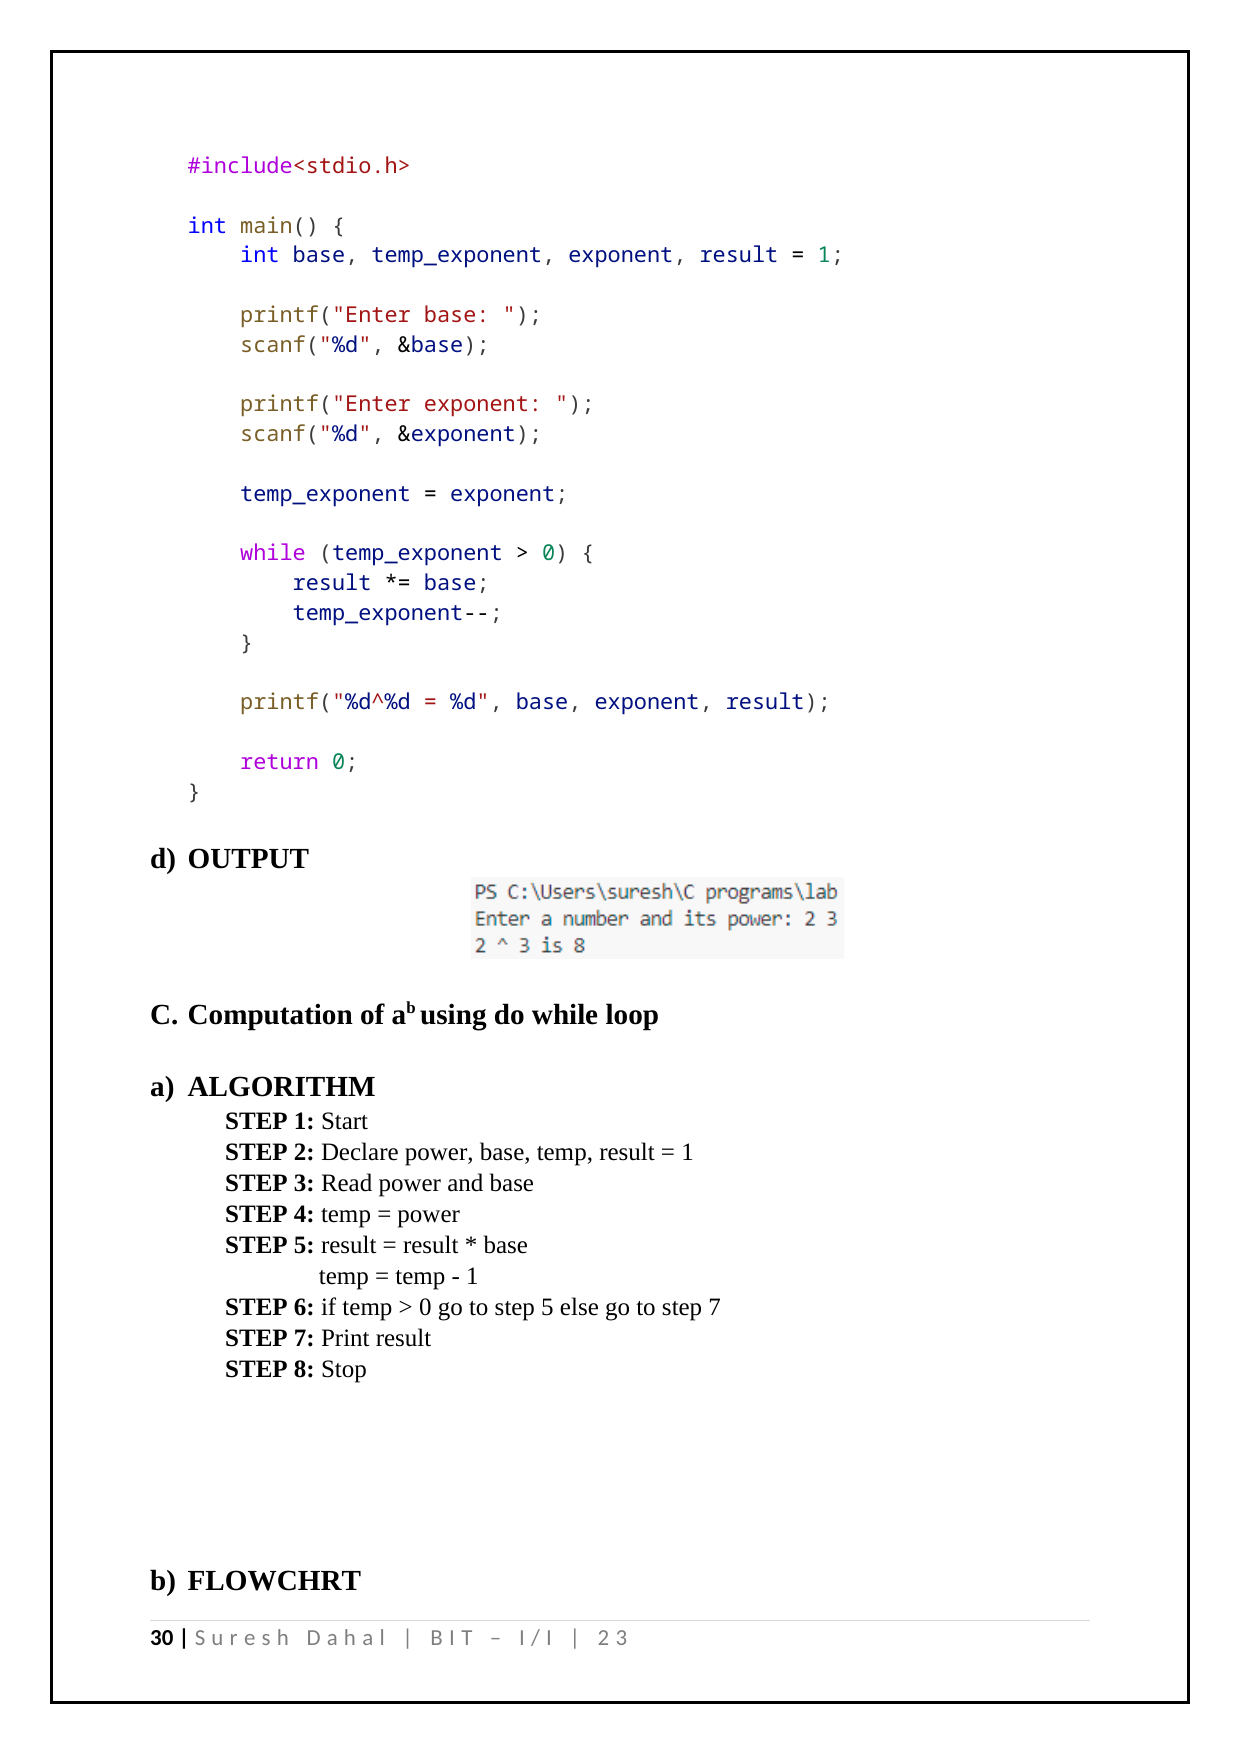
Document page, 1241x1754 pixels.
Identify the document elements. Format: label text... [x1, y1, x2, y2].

text #include<stdio.h> [187, 150, 1090, 180]
text temp_exponent--; [187, 597, 1090, 627]
list STEP 3: Read power and base [225, 1168, 1090, 1197]
text return 0; [187, 746, 1090, 776]
text } [187, 776, 1090, 805]
text int main() { [187, 209, 1090, 239]
list OUTPUT [150, 842, 1090, 875]
list STEP 8: Stop [225, 1354, 1090, 1383]
list Computation of ab using do while loop [150, 997, 1090, 1031]
text temp_exponent = exponent; [187, 478, 1090, 507]
text scanf("%d", &base); [187, 329, 1090, 358]
list STEP 7: Print result [225, 1323, 1090, 1352]
text while (temp_exponent > 0) { [187, 537, 1090, 567]
text printf("Enter base: "); [187, 299, 1090, 329]
list STEP 2: Declare power, base, temp, result = 1 [225, 1137, 1090, 1166]
list FLOWCHRT [150, 1563, 1090, 1597]
text result *= base; [187, 567, 1090, 597]
text scanf("%d", &exponent); [187, 418, 1090, 448]
text int base, temp_exponent, exponent, result = 1; [187, 239, 1090, 269]
list STEP 4: temp = power [225, 1199, 1090, 1228]
text } [187, 627, 1090, 656]
list STEP 1: Start [225, 1106, 1090, 1134]
text printf("Enter exponent: "); [187, 388, 1090, 418]
list STEP 5: result = result * base [225, 1230, 1090, 1259]
list STEP 6: if temp > 0 go to step 5 else go to step 7 [225, 1292, 1090, 1321]
picture [471, 877, 845, 959]
list temp = temp - 1 [225, 1261, 1090, 1290]
list ALGORITHM [150, 1069, 1090, 1103]
text printf("%d^%d = %d", base, exponent, result); [187, 686, 1090, 716]
